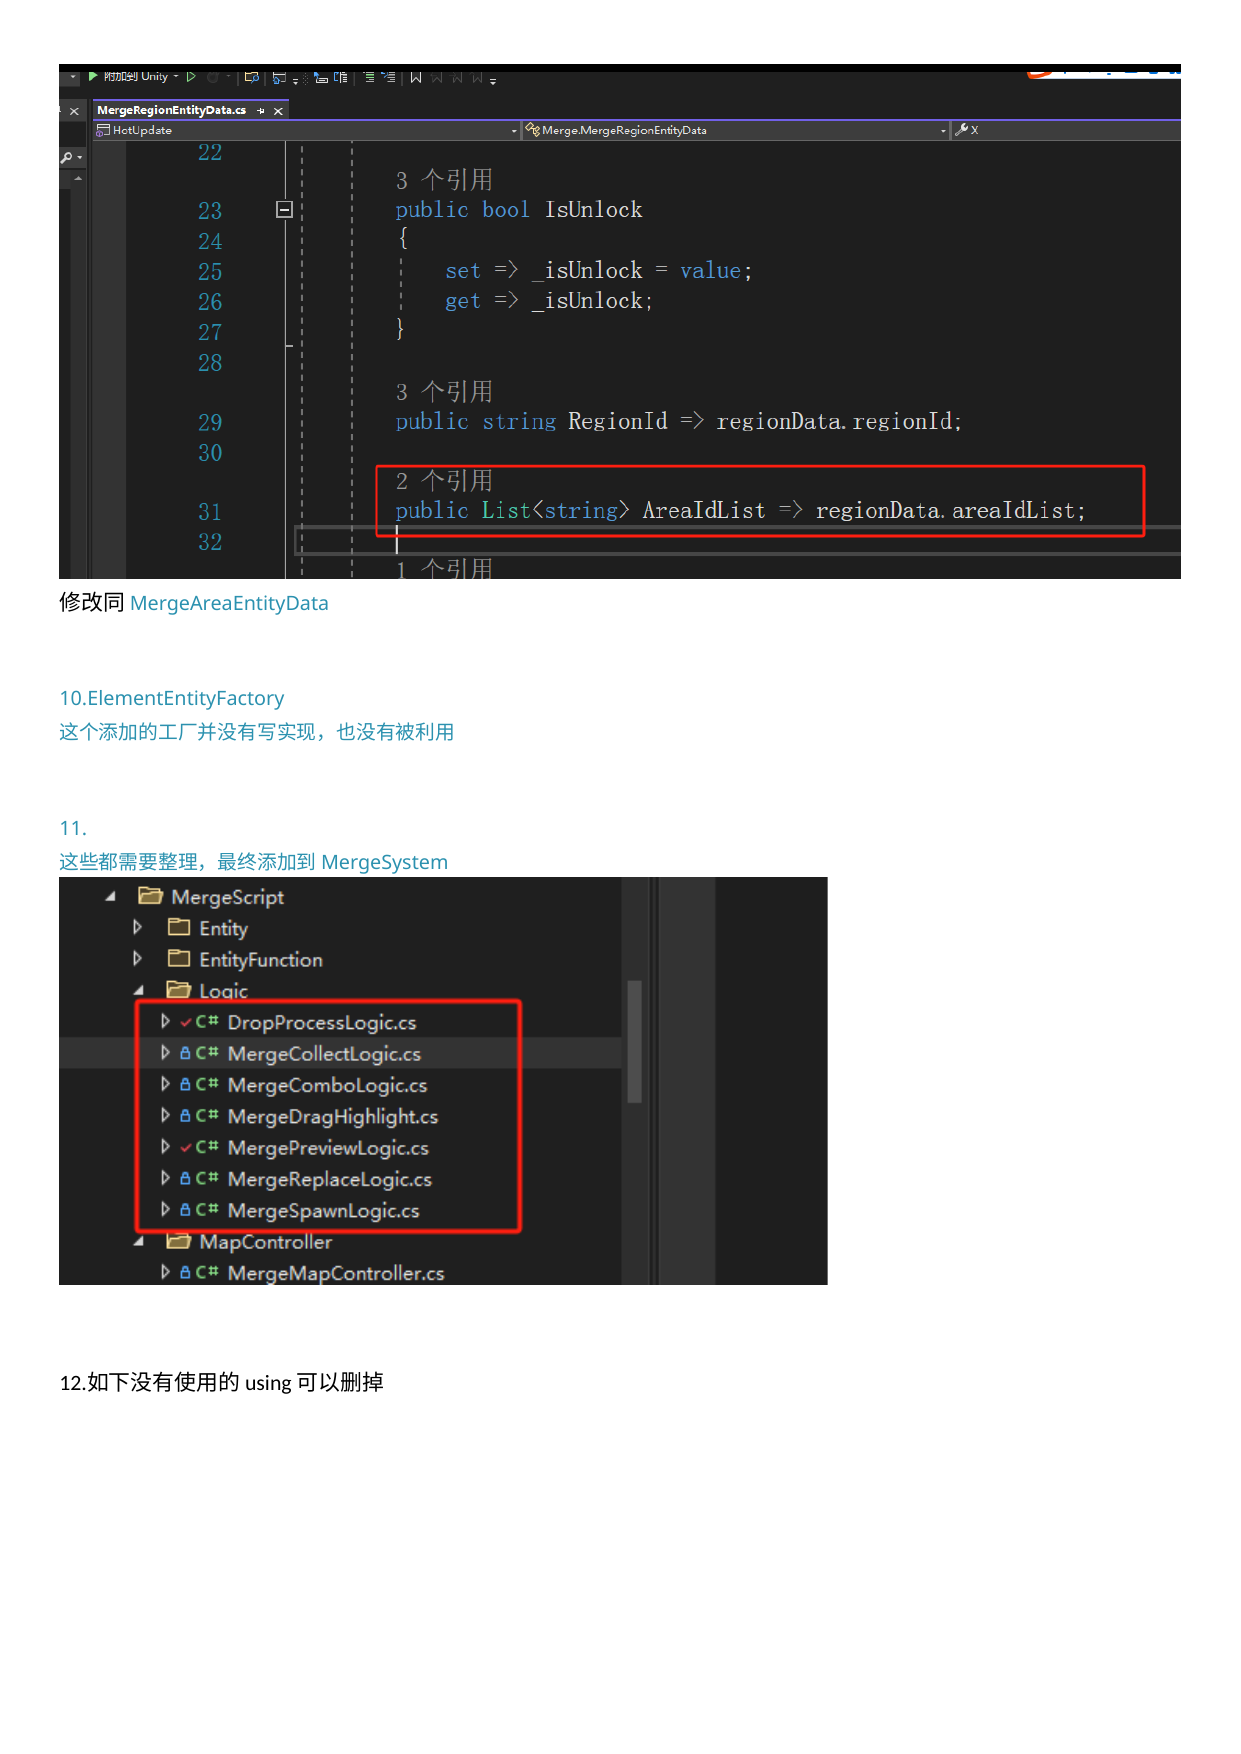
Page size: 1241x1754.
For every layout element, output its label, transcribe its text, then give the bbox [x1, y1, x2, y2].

text 修改同 MergeAreaEntityData [59, 584, 1181, 617]
text 这个添加的工厂并没有写实现，也没有被利用 [59, 714, 1181, 747]
text 这些都需要整理，最终添加到 MergeSystem [59, 844, 1181, 877]
text 12.如下没有使用的 using 可以删掉 [59, 1364, 1181, 1397]
picture [59, 877, 828, 1285]
picture [59, 64, 1181, 579]
text 10.ElementEntityFactory [59, 682, 1181, 714]
text 11. [59, 812, 1181, 844]
